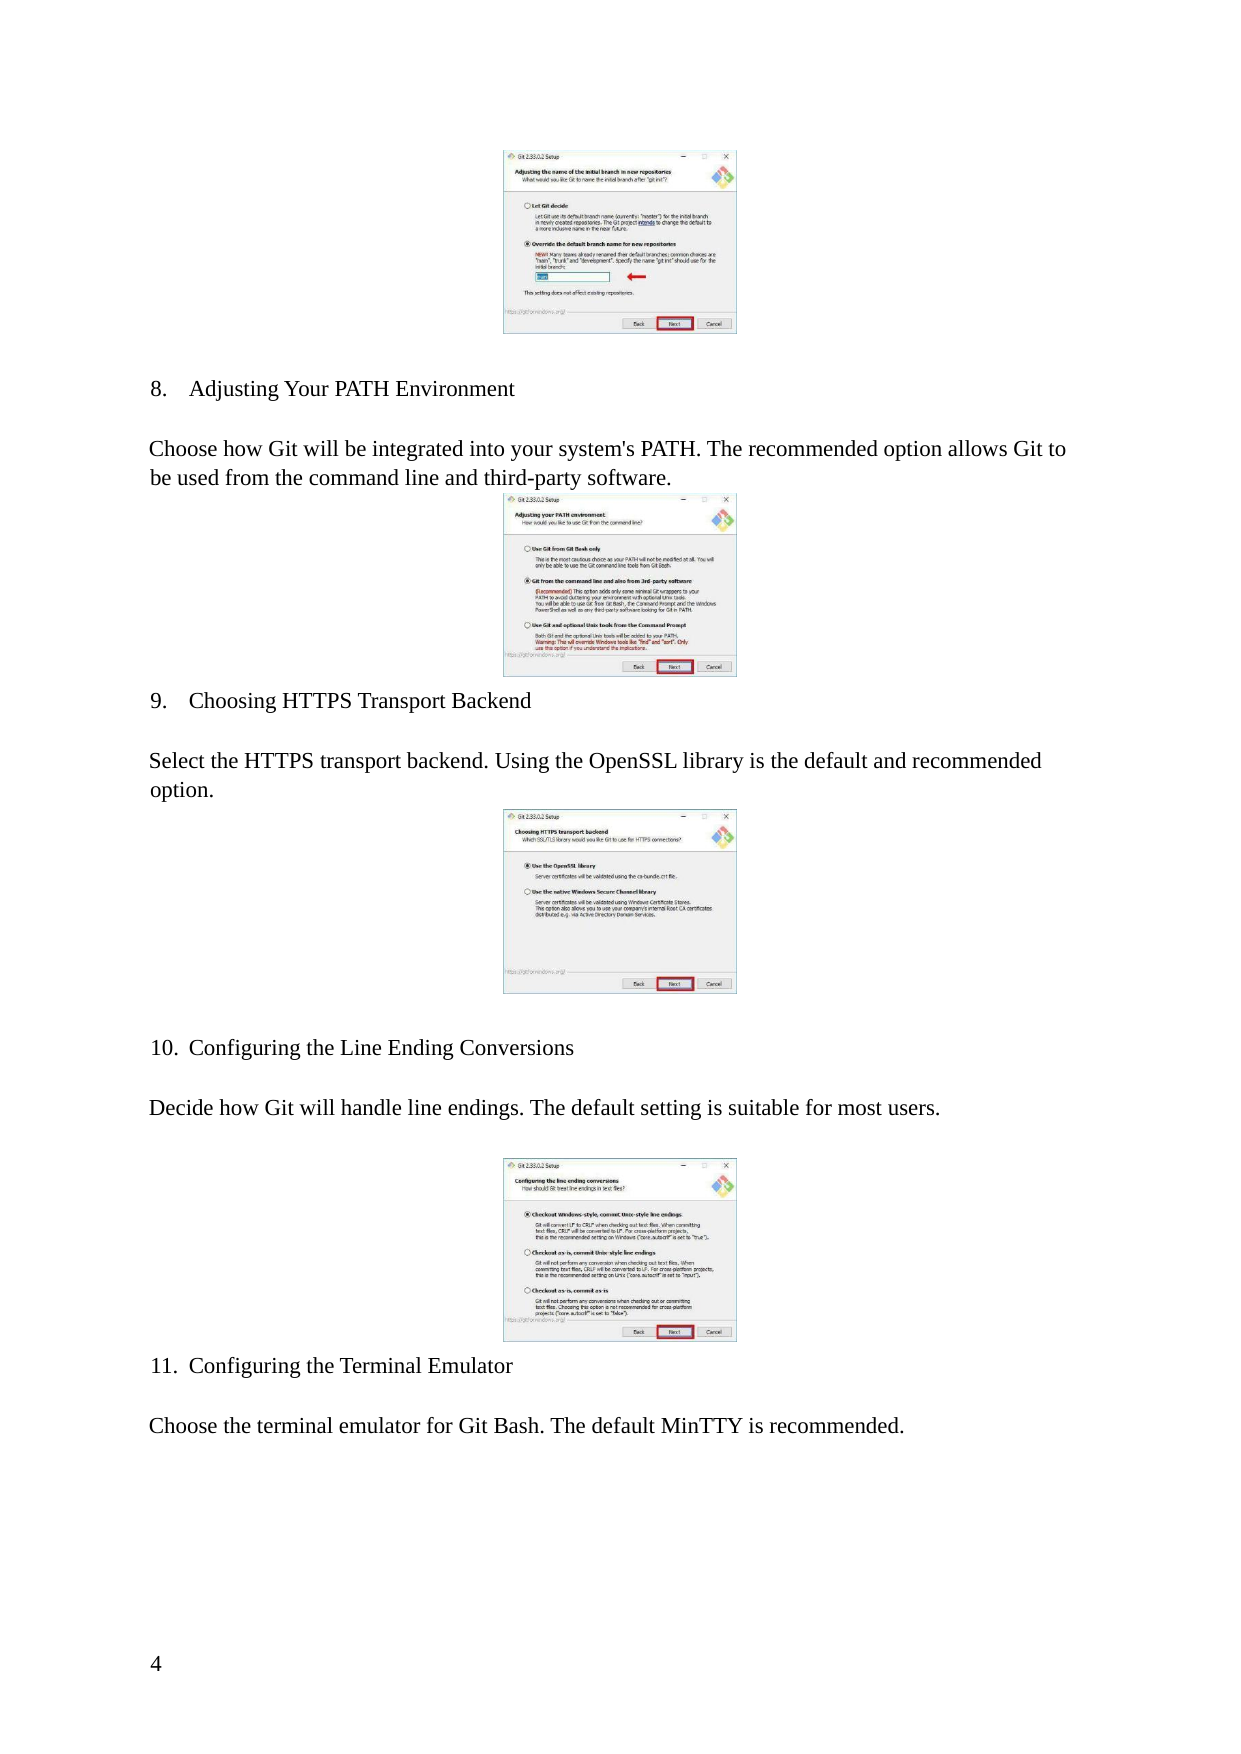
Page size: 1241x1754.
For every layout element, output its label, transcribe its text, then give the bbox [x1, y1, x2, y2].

list Configuring the Line Ending Conversions [150, 1034, 1091, 1061]
picture [503, 150, 737, 334]
list Choosing HTTPS Transport Backend [150, 687, 1091, 714]
text Decide how Git will handle line endings. The default setting is suitable for most users. [149, 1094, 1091, 1121]
text Select the HTTPS transport backend. Using the OpenSSL library is the default and recommended option. [149, 747, 1091, 803]
list Configuring the Terminal Emulator [150, 1352, 1091, 1379]
text Choose how Git will be integrated into your system's PATH. The recommended option allows Git to be used from the command line and third-party software. [149, 434, 1091, 490]
picture [503, 493, 737, 677]
picture [503, 1158, 737, 1342]
picture [503, 809, 737, 994]
list Adjusting Your PATH Environment [150, 374, 1091, 401]
text Choose the terminal emulator for Git Bash. The default MinTTY is recommended. [149, 1412, 1091, 1439]
